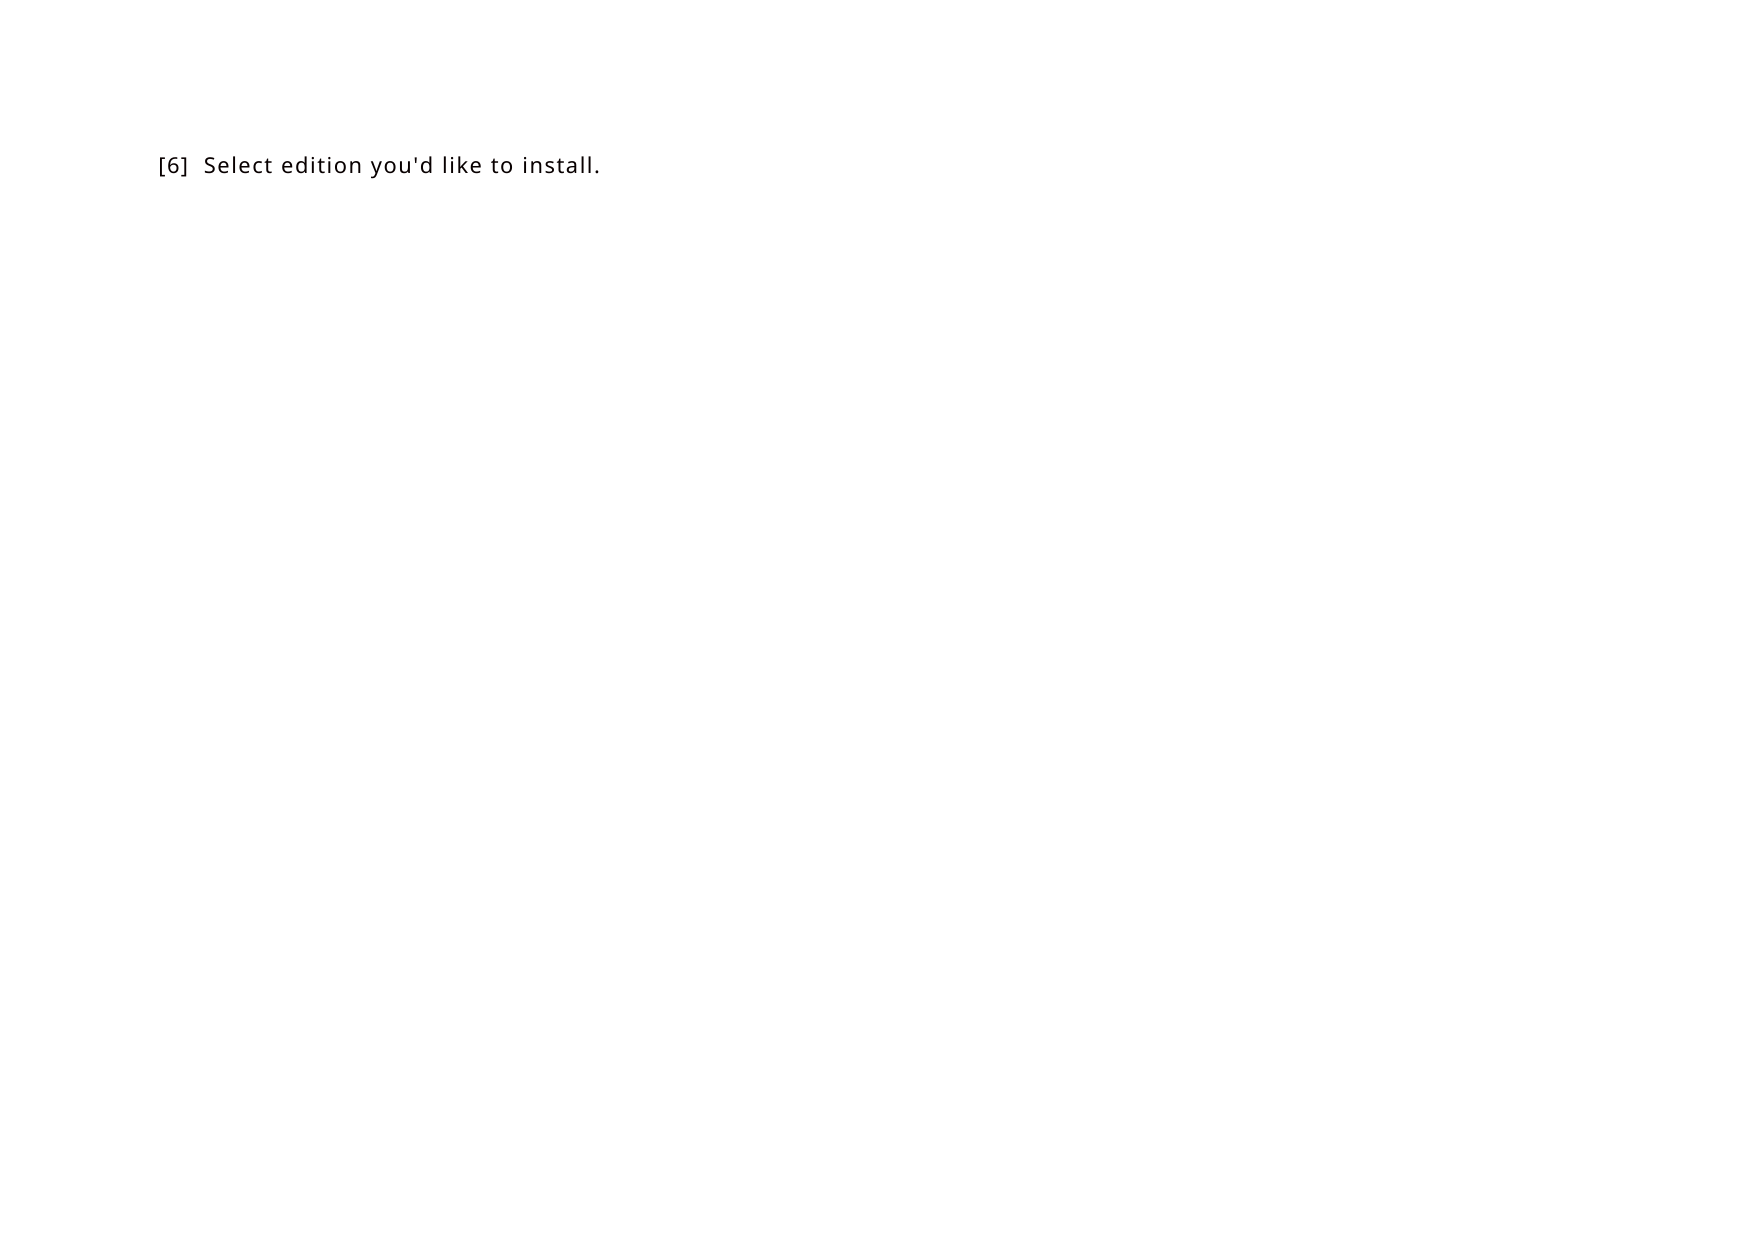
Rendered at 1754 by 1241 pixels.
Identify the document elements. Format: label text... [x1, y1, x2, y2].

table_header [6] [150, 150, 204, 180]
table_header Select edition you'd like to install. [204, 150, 1483, 180]
